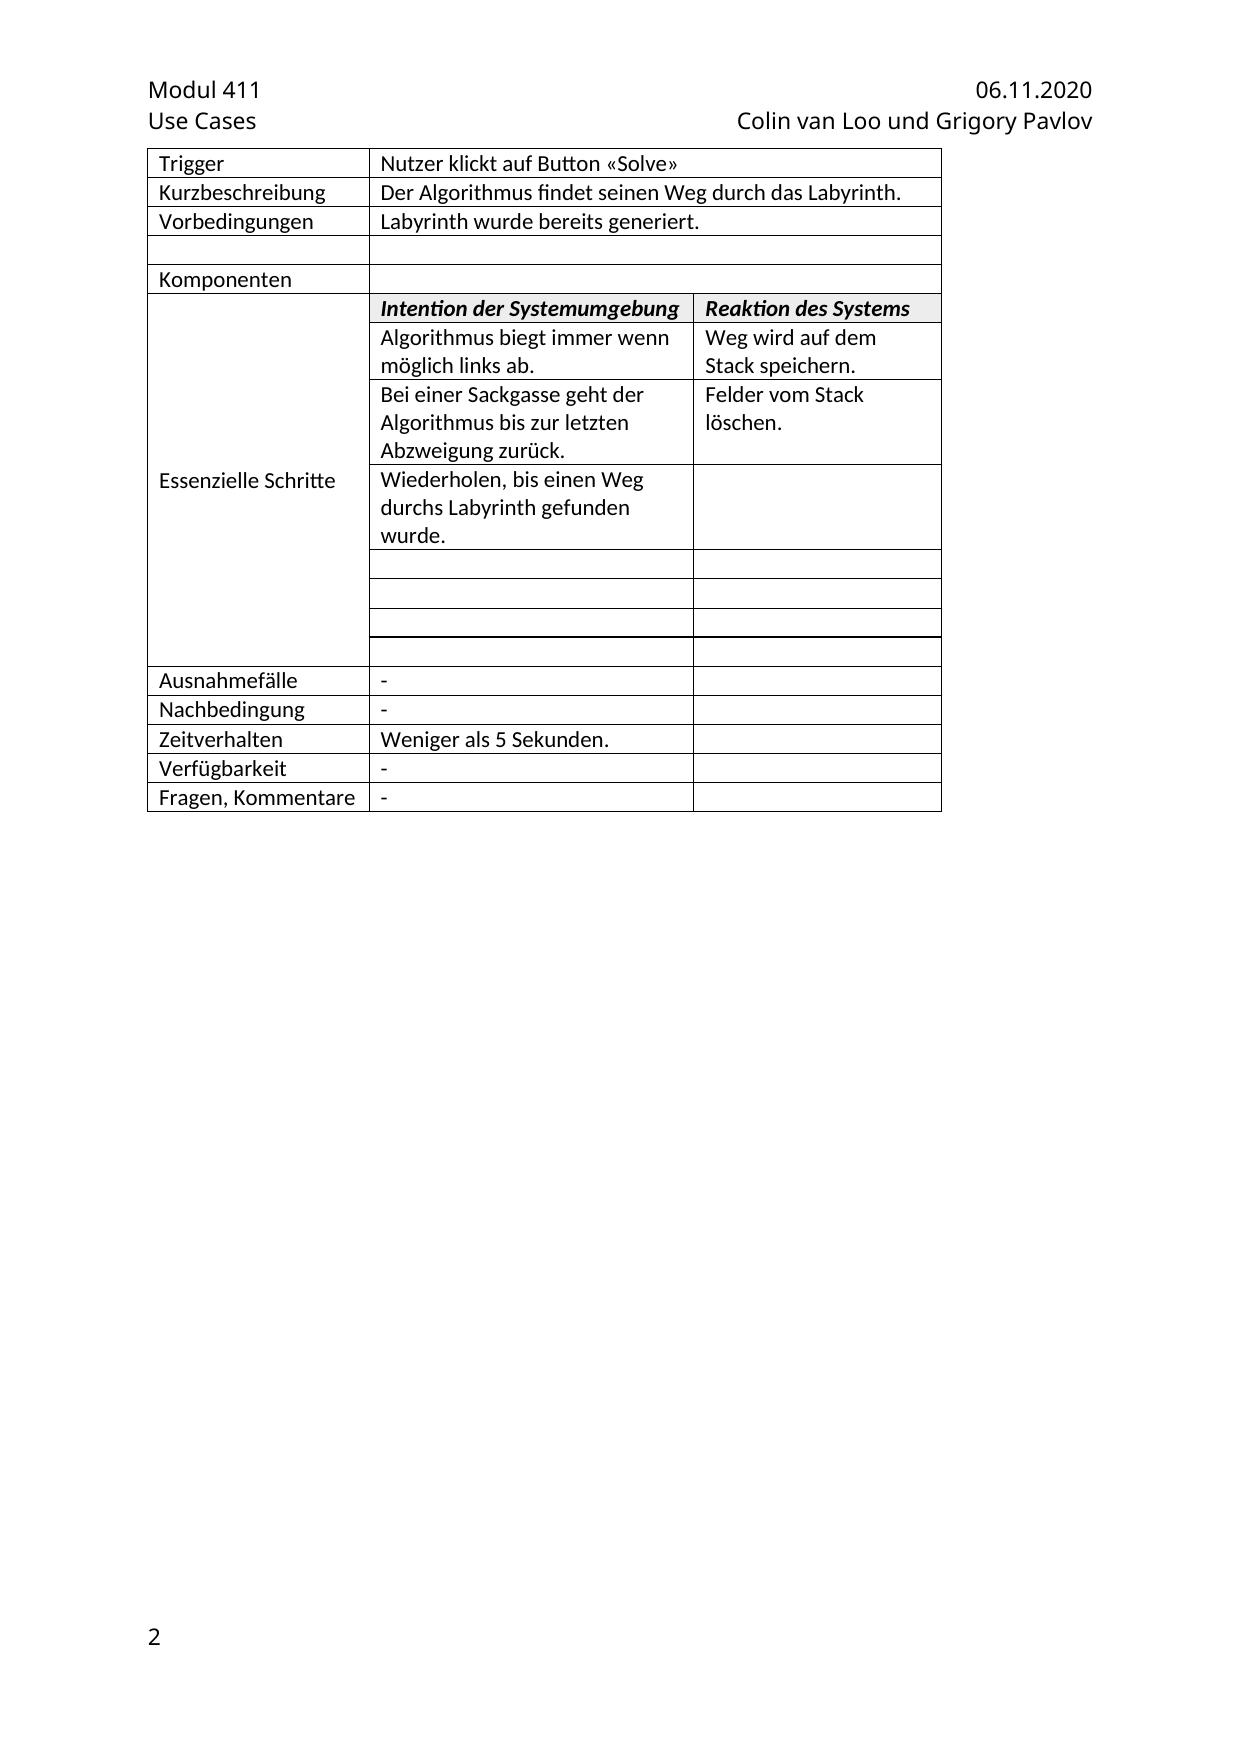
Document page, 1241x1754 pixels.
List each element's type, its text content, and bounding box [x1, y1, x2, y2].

table_cell Felder vom Stack löschen. [694, 380, 941, 464]
table_cell - [370, 754, 693, 782]
table_cell [694, 579, 941, 607]
table_cell Nachbedingung [148, 696, 369, 724]
table_cell Algorithmus biegt immer wenn möglich links ab. [370, 323, 693, 379]
table_cell - [370, 696, 693, 724]
table_cell Der Algorithmus findet seinen Weg durch das Labyrinth. [370, 178, 941, 206]
table_cell [694, 609, 941, 636]
table_cell Fragen, Kommentare [148, 783, 369, 811]
table_cell [148, 236, 369, 264]
table_cell Trigger [148, 149, 369, 177]
table_cell [370, 236, 941, 264]
table_cell Intention der Systemumgebung [370, 294, 693, 322]
table_cell [694, 783, 941, 811]
table_cell [370, 638, 693, 666]
table_cell [370, 550, 693, 578]
table_cell [694, 754, 941, 782]
table_cell Weg wird auf dem Stack speichern. [694, 323, 941, 379]
table_cell Wiederholen, bis einen Weg durchs Labyrinth gefunden wurde. [370, 465, 693, 549]
table_cell [694, 550, 941, 578]
table_cell Verfügbarkeit [148, 754, 369, 782]
table_cell Reaktion des Systems [694, 294, 941, 322]
table_cell Bei einer Sackgasse geht der Algorithmus bis zur letzten Abzweigung zurück. [370, 380, 693, 464]
table_cell [370, 265, 941, 293]
table_cell [694, 638, 941, 666]
table_cell - [370, 667, 693, 694]
table_cell [370, 609, 693, 636]
table_cell - [370, 783, 693, 811]
table_cell Essenzielle Schritte [148, 294, 369, 666]
table_cell Nutzer klickt auf Button «Solve» [370, 149, 941, 177]
table_cell [694, 465, 941, 549]
table_cell Labyrinth wurde bereits generiert. [370, 207, 941, 235]
table_cell Komponenten [148, 265, 369, 293]
table_cell Vorbedingungen [148, 207, 369, 235]
table_cell Kurzbeschreibung [148, 178, 369, 206]
table_cell Zeitverhalten [148, 725, 369, 753]
table_cell [694, 667, 941, 694]
table_cell Ausnahmefälle [148, 667, 369, 694]
table_cell Weniger als 5 Sekunden. [370, 725, 693, 753]
table_cell [370, 579, 693, 607]
table_cell [694, 725, 941, 753]
table_cell [694, 696, 941, 724]
